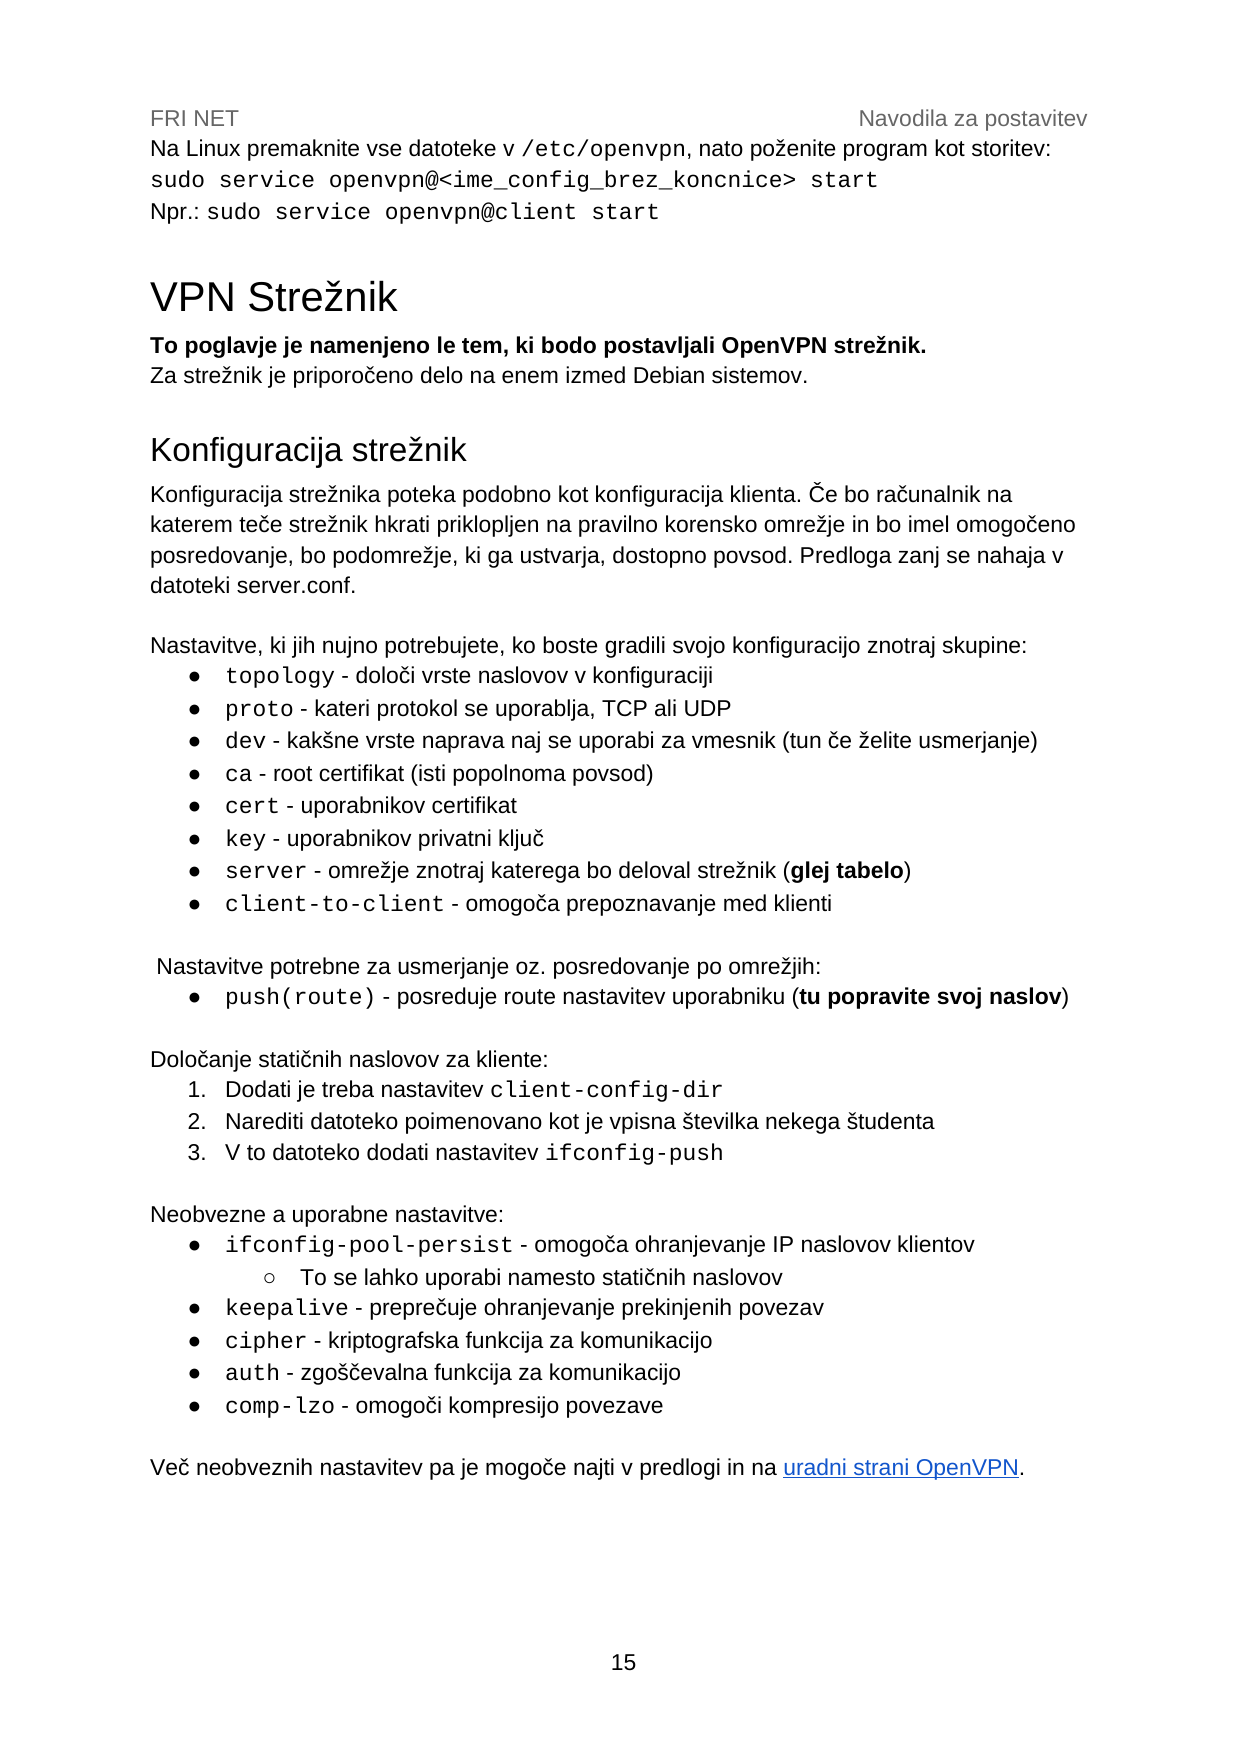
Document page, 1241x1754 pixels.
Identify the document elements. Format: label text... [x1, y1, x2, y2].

text Konfiguracija strežnika poteka podobno kot konfiguracija klienta. Če bo računalnik na katerem teče strežnik hkrati priklopljen na pravilno korensko omrežje in bo imel omogočeno posredovanje, bo podomrežje, ki ga ustvarja, dostopno povsod. Predloga zanj se nahaja v datoteki server.conf. [150, 481, 1096, 598]
text Določanje statičnih naslovov za kliente: [150, 1046, 1096, 1072]
list server - omrežje znotraj katerega bo deloval strežnik (glej tabelo) [187, 857, 1096, 886]
list push(route) - posreduje route nastavitev uporabniku (tu popravite svoj naslov) [187, 983, 1096, 1011]
text Nastavitve, ki jih nujno potrebujete, ko boste gradili svojo konfiguracijo znotraj skupine: [150, 632, 1096, 658]
list dev - kakšne vrste naprava naj se uporabi za vmesnik (tun če želite usmerjanje) [187, 727, 1096, 756]
list client-to-client - omogoča prepoznavanje med klienti [187, 890, 1096, 918]
list comp-lzo - omogoči kompresijo povezave [187, 1392, 1096, 1420]
list key - uporabnikov privatni ključ [187, 825, 1096, 853]
list keepalive - preprečuje ohranjevanje prekinjenih povezav [187, 1294, 1096, 1322]
text Nastavitve potrebne za usmerjanje oz. posredovanje po omrežjih: [150, 953, 1096, 979]
list V to datoteko dodati nastavitev ifconfig-push [187, 1138, 1096, 1167]
text sudo service openvpn@<ime_config_brez_koncnice> start [150, 168, 1096, 194]
list To se lahko uporabi namesto statičnih naslovov [262, 1264, 1096, 1290]
text Neobvezne a uporabne nastavitve: [150, 1201, 1096, 1227]
list topology - določi vrste naslovov v konfiguraciji [187, 662, 1096, 691]
list ifconfig-pool-persist - omogoča ohranjevanje IP naslovov klientov [187, 1231, 1096, 1260]
text To poglavje je namenjeno le tem, ki bodo postavljali OpenVPN strežnik. [150, 332, 1096, 359]
list cert - uporabnikov certifikat [187, 792, 1096, 821]
list cipher - kriptografska funkcija za komunikacijo [187, 1327, 1096, 1355]
text Za strežnik je priporočeno delo na enem izmed Debian sistemov. [150, 362, 1096, 389]
list auth - zgoščevalna funkcija za komunikacijo [187, 1359, 1096, 1387]
text Več neobveznih nastavitev pa je mogoče najti v predlogi in na uradni strani OpenVPN. [150, 1454, 1096, 1481]
list proto - kateri protokol se uporablja, TCP ali UDP [187, 695, 1096, 723]
list Dodati je treba nastavitev client-config-dir [187, 1076, 1096, 1104]
text Na Linux premaknite vse datoteke v /etc/openvpn, nato poženite program kot storitev: [150, 135, 1096, 164]
text Npr.: sudo service openvpn@client start [150, 198, 1096, 226]
list Narediti datoteko poimenovano kot je vpisna številka nekega študenta [187, 1108, 1096, 1134]
list ca - root certifikat (isti popolnoma povsod) [187, 760, 1096, 788]
subtitle Konfiguracija strežnik [150, 430, 1096, 469]
subtitle VPN Strežnik [150, 272, 1096, 320]
